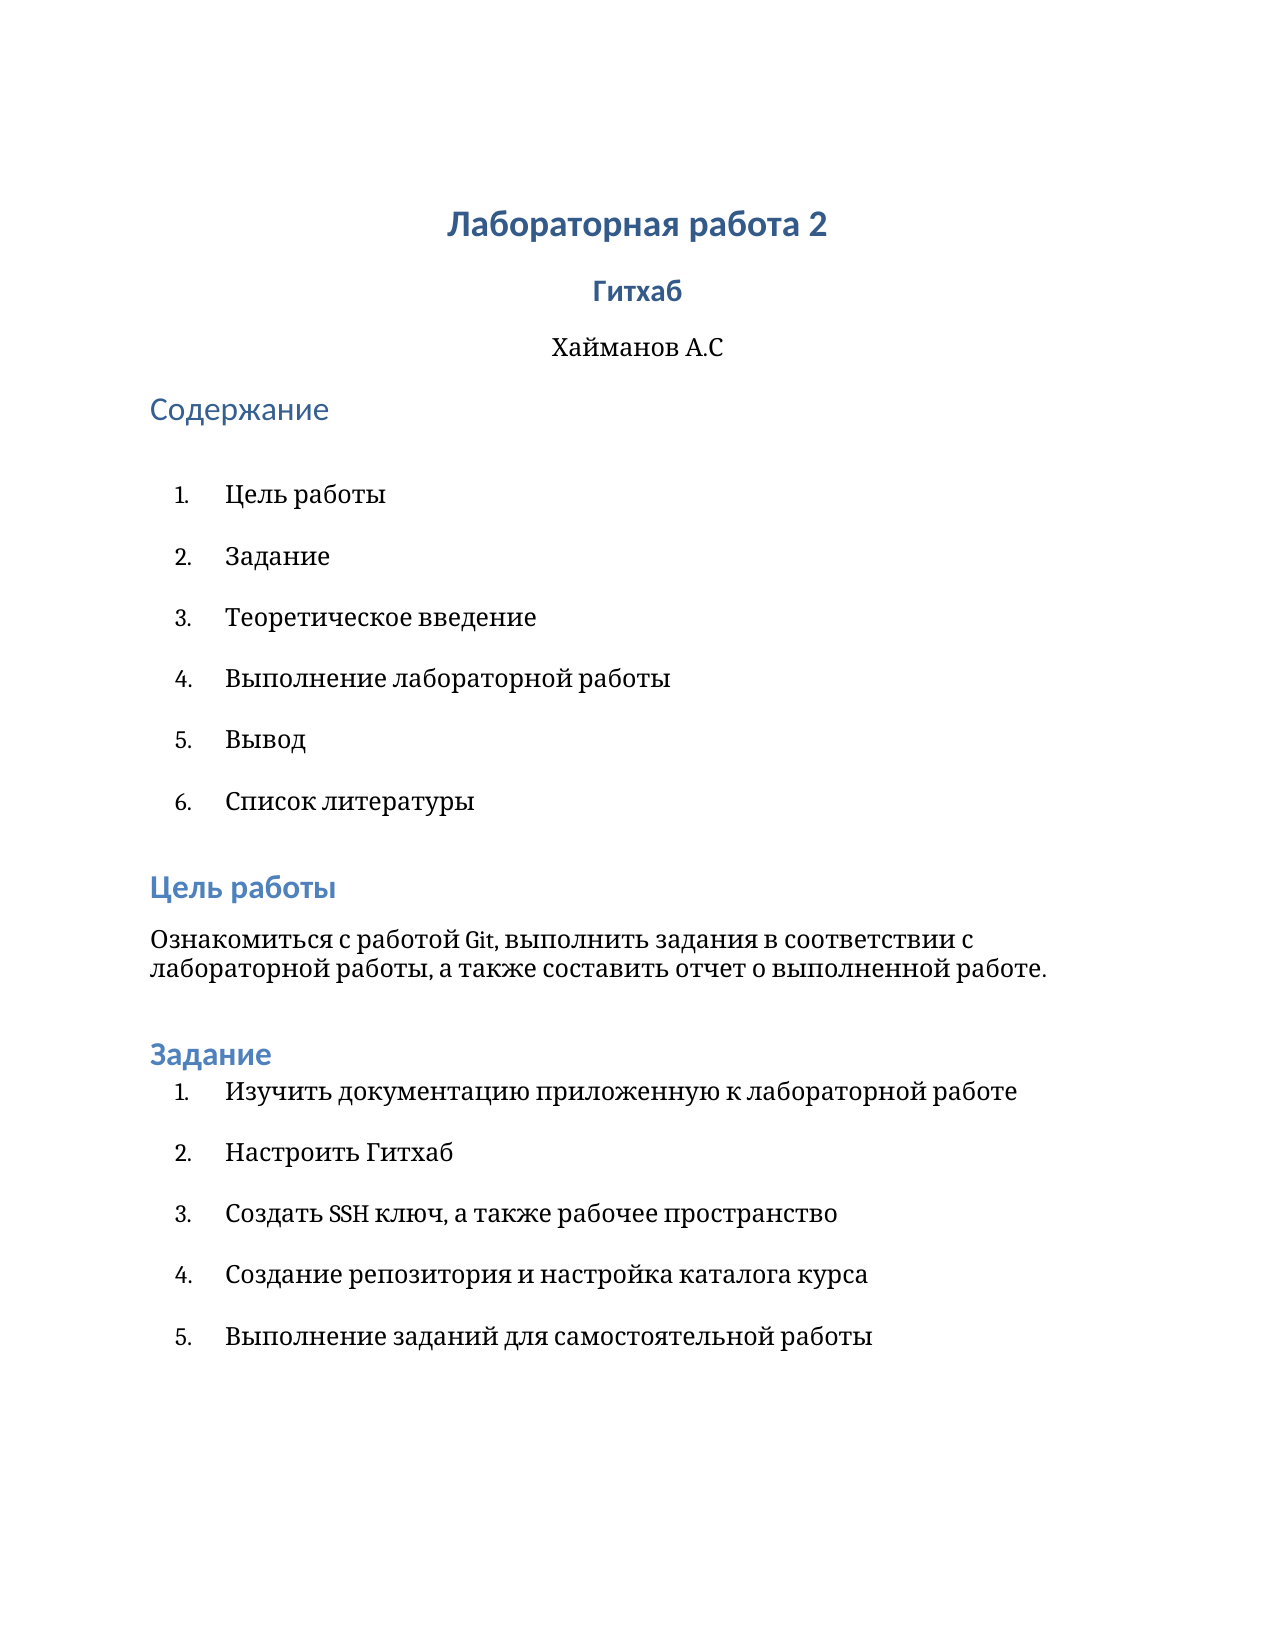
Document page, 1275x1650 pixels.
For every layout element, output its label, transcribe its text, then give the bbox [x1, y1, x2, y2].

subtitle Гитхаб [150, 271, 1125, 309]
text Ознакомиться с работой Git, выполнить задания в соответствии с лабораторной работы, а также составить отчет о выполненной работе. [150, 926, 1125, 983]
list Изучить документацию приложенную к лабораторной работе [175, 1078, 1125, 1135]
list Создать SSH ключ, а также рабочее пространство [175, 1200, 1125, 1258]
list Создание репозитория и настройка каталога курса [175, 1261, 1125, 1319]
list Настроить Гитхаб [175, 1139, 1125, 1196]
title Лабораторная работа 2 [150, 200, 1125, 246]
subtitle Задание [150, 1033, 1125, 1074]
text Хайманов А.С [150, 334, 1125, 363]
list Теоретическое введение [175, 604, 1125, 661]
subtitle Цель работы [150, 866, 1125, 907]
list Цель работы [175, 481, 1125, 539]
list Вывод [175, 726, 1125, 784]
list Выполнение лабораторной работы [175, 665, 1125, 722]
list Список литературы [175, 787, 1125, 816]
list Задание [175, 542, 1125, 600]
list Выполнение заданий для самостоятельной работы [175, 1323, 1125, 1351]
